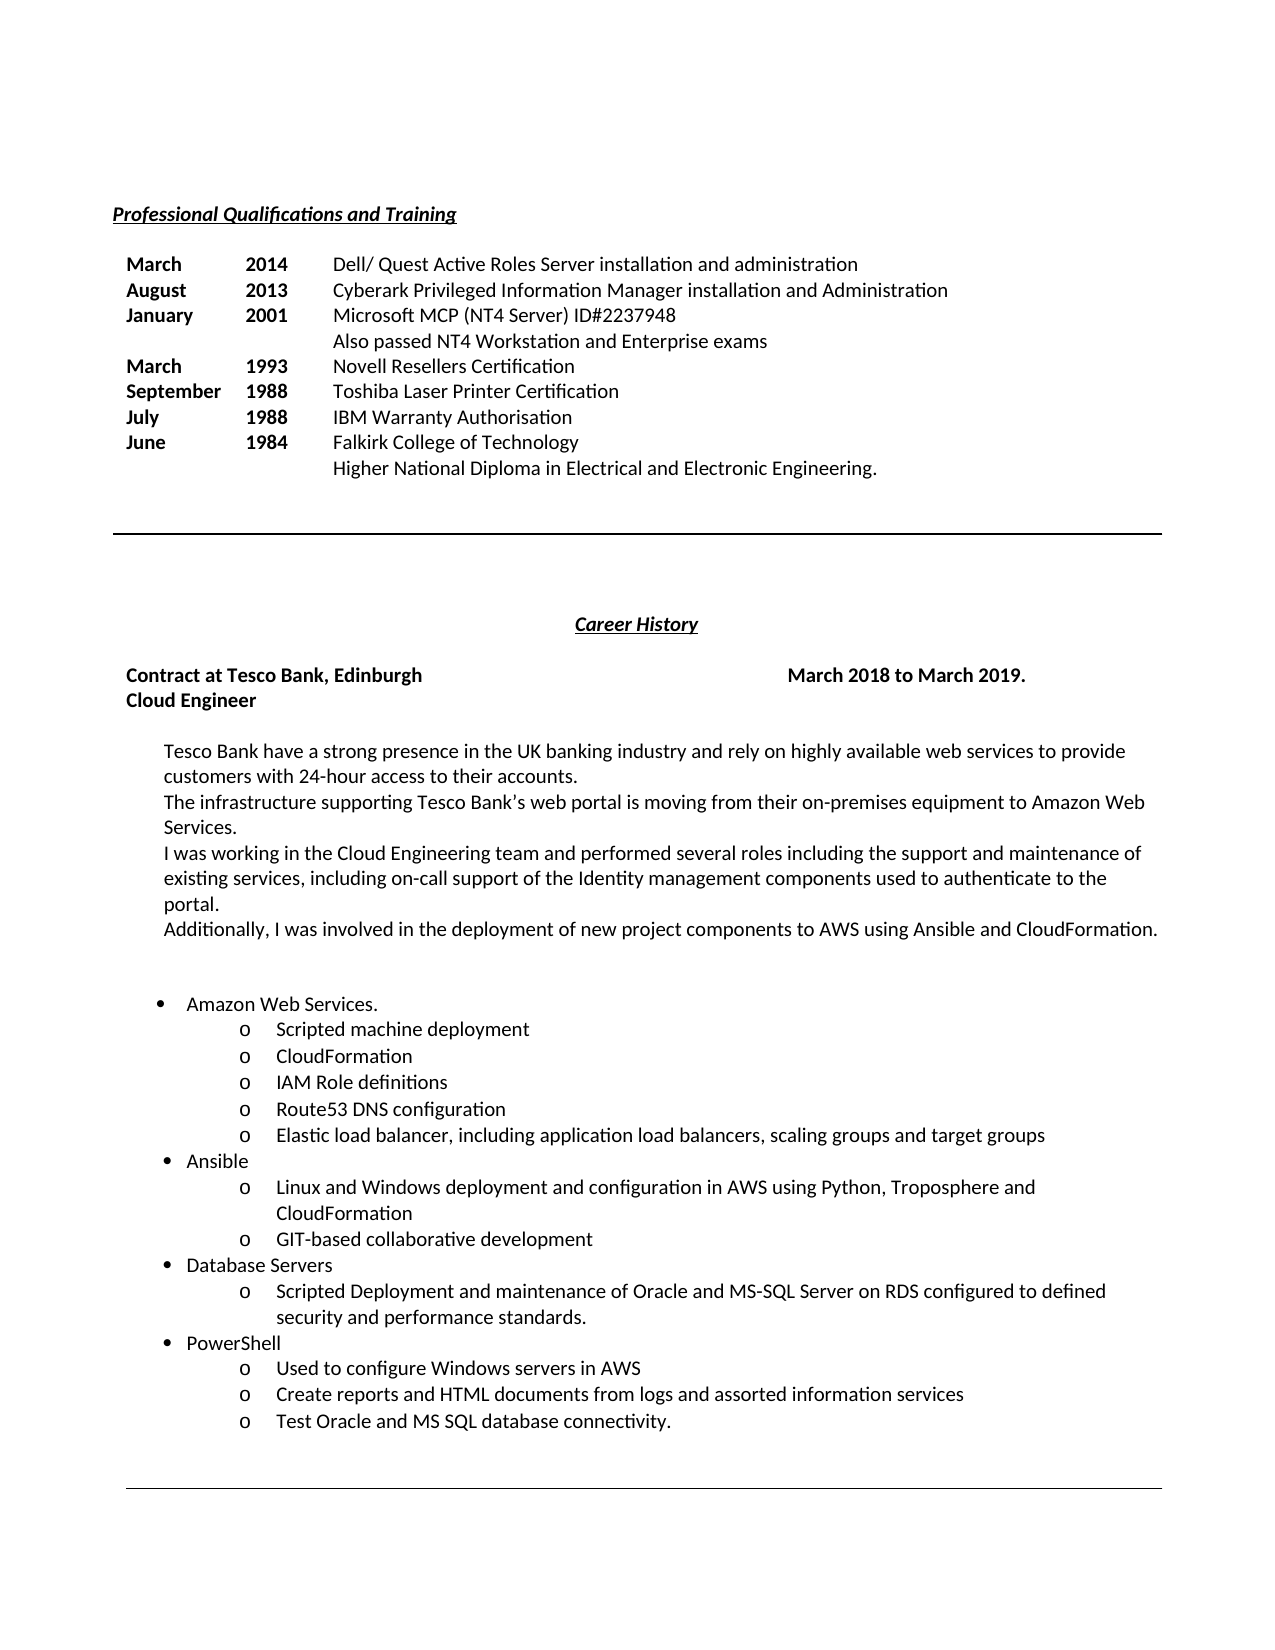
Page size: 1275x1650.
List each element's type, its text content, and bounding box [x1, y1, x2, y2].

list Linux and Windows deployment and configuration in AWS using Python, Troposphere and CloudFormation [238, 1174, 1162, 1226]
list PowerShell [163, 1330, 1162, 1355]
text Cloud Engineer [126, 687, 1162, 713]
list Test Oracle and MS SQL database connectivity. [238, 1408, 1162, 1434]
text Also passed NT4 Workstation and Enterprise exams [126, 328, 1162, 353]
subtitle Career History [112, 611, 1162, 637]
list GIT-based collaborative development [238, 1226, 1162, 1252]
text Higher National Diploma in Electrical and Electronic Engineering. [126, 455, 1162, 480]
text September 1988 Toshiba Laser Printer Certification [126, 379, 1162, 404]
list Elastic load balancer, including application load balancers, scaling groups and target groups [238, 1122, 1162, 1149]
text March 1993 Novell Resellers Certification [126, 353, 1162, 379]
text July 1988 IBM Warranty Authorisation [126, 404, 1162, 429]
list CloudFormation [238, 1043, 1162, 1069]
list Scripted machine deployment [238, 1016, 1162, 1043]
text Professional Qualifications and Training [112, 201, 1162, 226]
list IAM Role definitions [238, 1069, 1162, 1096]
text June 1984 Falkirk College of Technology [126, 429, 1162, 455]
text Additionally, I was involved in the deployment of new project components to AWS using Ansible and CloudFormation. [163, 916, 1162, 942]
text I was working in the Cloud Engineering team and performed several roles including the support and maintenance of existing services, including on-call support of the Identity management components used to authenticate to the portal. [163, 840, 1162, 916]
list Route53 DNS configuration [238, 1096, 1162, 1122]
text January 2001 Microsoft MCP (NT4 Server) ID#2237948 [126, 302, 1162, 328]
list Scripted Deployment and maintenance of Oracle and MS-SQL Server on RDS configured to defined security and performance standards. [238, 1278, 1162, 1330]
text Tesco Bank have a strong presence in the UK banking industry and rely on highly available web services to provide customers with 24-hour access to their accounts. [163, 738, 1162, 789]
list Used to configure Windows servers in AWS [238, 1355, 1162, 1382]
text The infrastructure supporting Tesco Bank’s web portal is moving from their on-premises equipment to Amazon Web Services. [163, 789, 1162, 840]
text August 2013 Cyberark Privileged Information Manager installation and Administration [126, 277, 1162, 302]
list Create reports and HTML documents from logs and assorted information services [238, 1382, 1162, 1408]
text March 2014 Dell/ Quest Active Roles Server installation and administration [126, 252, 1162, 277]
text Contract at Tesco Bank, Edinburgh March 2018 to March 2019. [126, 662, 1162, 687]
list Amazon Web Services. [157, 991, 1162, 1016]
list Ansible [163, 1149, 1162, 1174]
list Database Servers [163, 1252, 1162, 1278]
